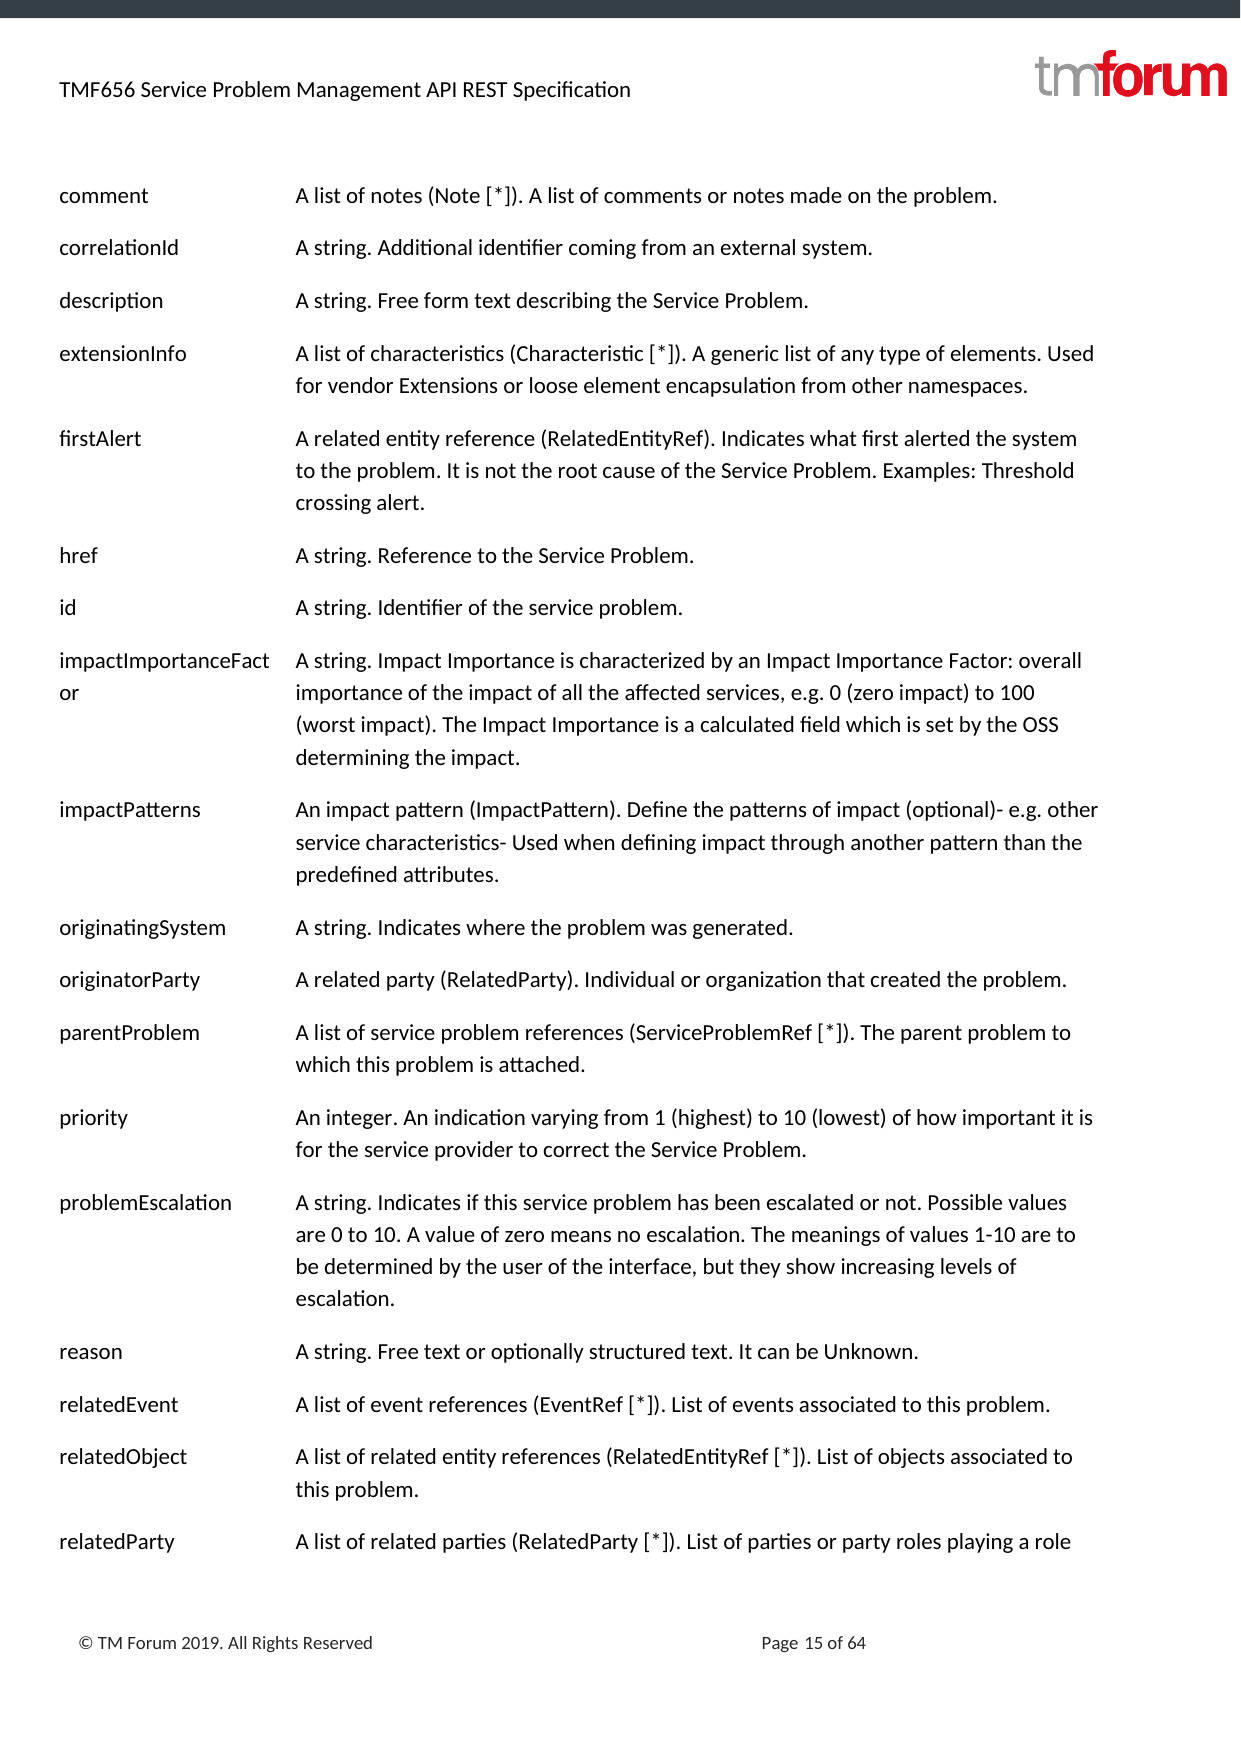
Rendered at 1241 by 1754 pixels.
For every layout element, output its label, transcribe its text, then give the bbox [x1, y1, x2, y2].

table_cell correlationId [48, 234, 284, 286]
table_cell A list of service problem references (ServiceProblemRef [*]). The parent problem to which this problem is attached. [284, 1018, 1111, 1103]
table_cell reason [48, 1337, 284, 1390]
table_cell originatorParty [48, 965, 284, 1018]
table_cell An integer. An indication varying from 1 (highest) to 10 (lowest) of how important it is for the service provider to correct the Service Problem. [284, 1103, 1111, 1188]
table_cell A string. Additional identifier coming from an external system. [284, 234, 1111, 286]
table_cell A string. Indicates where the problem was generated. [284, 913, 1111, 965]
table_cell relatedEvent [48, 1390, 284, 1442]
table_cell A list of related entity references (RelatedEntityRef [*]). List of objects associated to this problem. [284, 1443, 1111, 1527]
table_cell priority [48, 1103, 284, 1188]
table_cell relatedParty [48, 1528, 284, 1580]
table_cell description [48, 286, 284, 339]
table_cell A related entity reference (RelatedEntityRef). Indicates what first alerted the system to the problem. It is not the root cause of the Service Problem. Examples: Threshold crossing alert. [284, 424, 1111, 541]
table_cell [284, 1528, 1111, 1580]
picture [0, 0, 1241, 110]
table_cell parentProblem [48, 1018, 284, 1103]
table_cell href [48, 541, 284, 593]
table_cell A string. Impact Importance is characterized by an Impact Importance Factor: overall importance of the impact of all the affected services, e.g. 0 (zero impact) to 100 (worst impact). The Impact Importance is a calculated field which is set by the OSS determining the impact. [284, 646, 1111, 796]
table_cell id [48, 594, 284, 646]
table_cell firstAlert [48, 424, 284, 541]
table_cell A string. Indicates if this service problem has been escalated or not. Possible values are 0 to 10. A value of zero means no escalation. The meanings of values 1-10 are to be determined by the user of the interface, but they show increasing levels of escalation. [284, 1188, 1111, 1337]
table_cell A list of characteristics (Characteristic [*]). A generic list of any type of elements. Used for vendor Extensions or loose element encapsulation from other namespaces. [284, 339, 1111, 424]
table_cell relatedObject [48, 1443, 284, 1527]
table_cell A list of event references (EventRef [*]). List of events associated to this problem. [284, 1390, 1111, 1442]
table_cell A list of notes (Note [*]). A list of comments or notes made on the problem. [284, 181, 1111, 233]
table_cell A string. Reference to the Service Problem. [284, 541, 1111, 593]
table_cell An impact pattern (ImpactPattern). Define the patterns of impact (optional)- e.g. other service characteristics- Used when defining impact through another pattern than the predefined attributes. [284, 796, 1111, 913]
table_cell A string. Identifier of the service problem. [284, 594, 1111, 646]
table_cell A related party (RelatedParty). Individual or organization that created the problem. [284, 965, 1111, 1018]
table_cell A string. Free form text describing the Service Problem. [284, 286, 1111, 339]
table_cell comment [48, 181, 284, 233]
table_cell impactImportanceFactor [48, 646, 284, 796]
table_cell impactPatterns [48, 796, 284, 913]
table_cell problemEscalation [48, 1188, 284, 1337]
table_cell A string. Free text or optionally structured text. It can be Unknown. [284, 1337, 1111, 1390]
table_cell extensionInfo [48, 339, 284, 424]
table_cell originatingSystem [48, 913, 284, 965]
